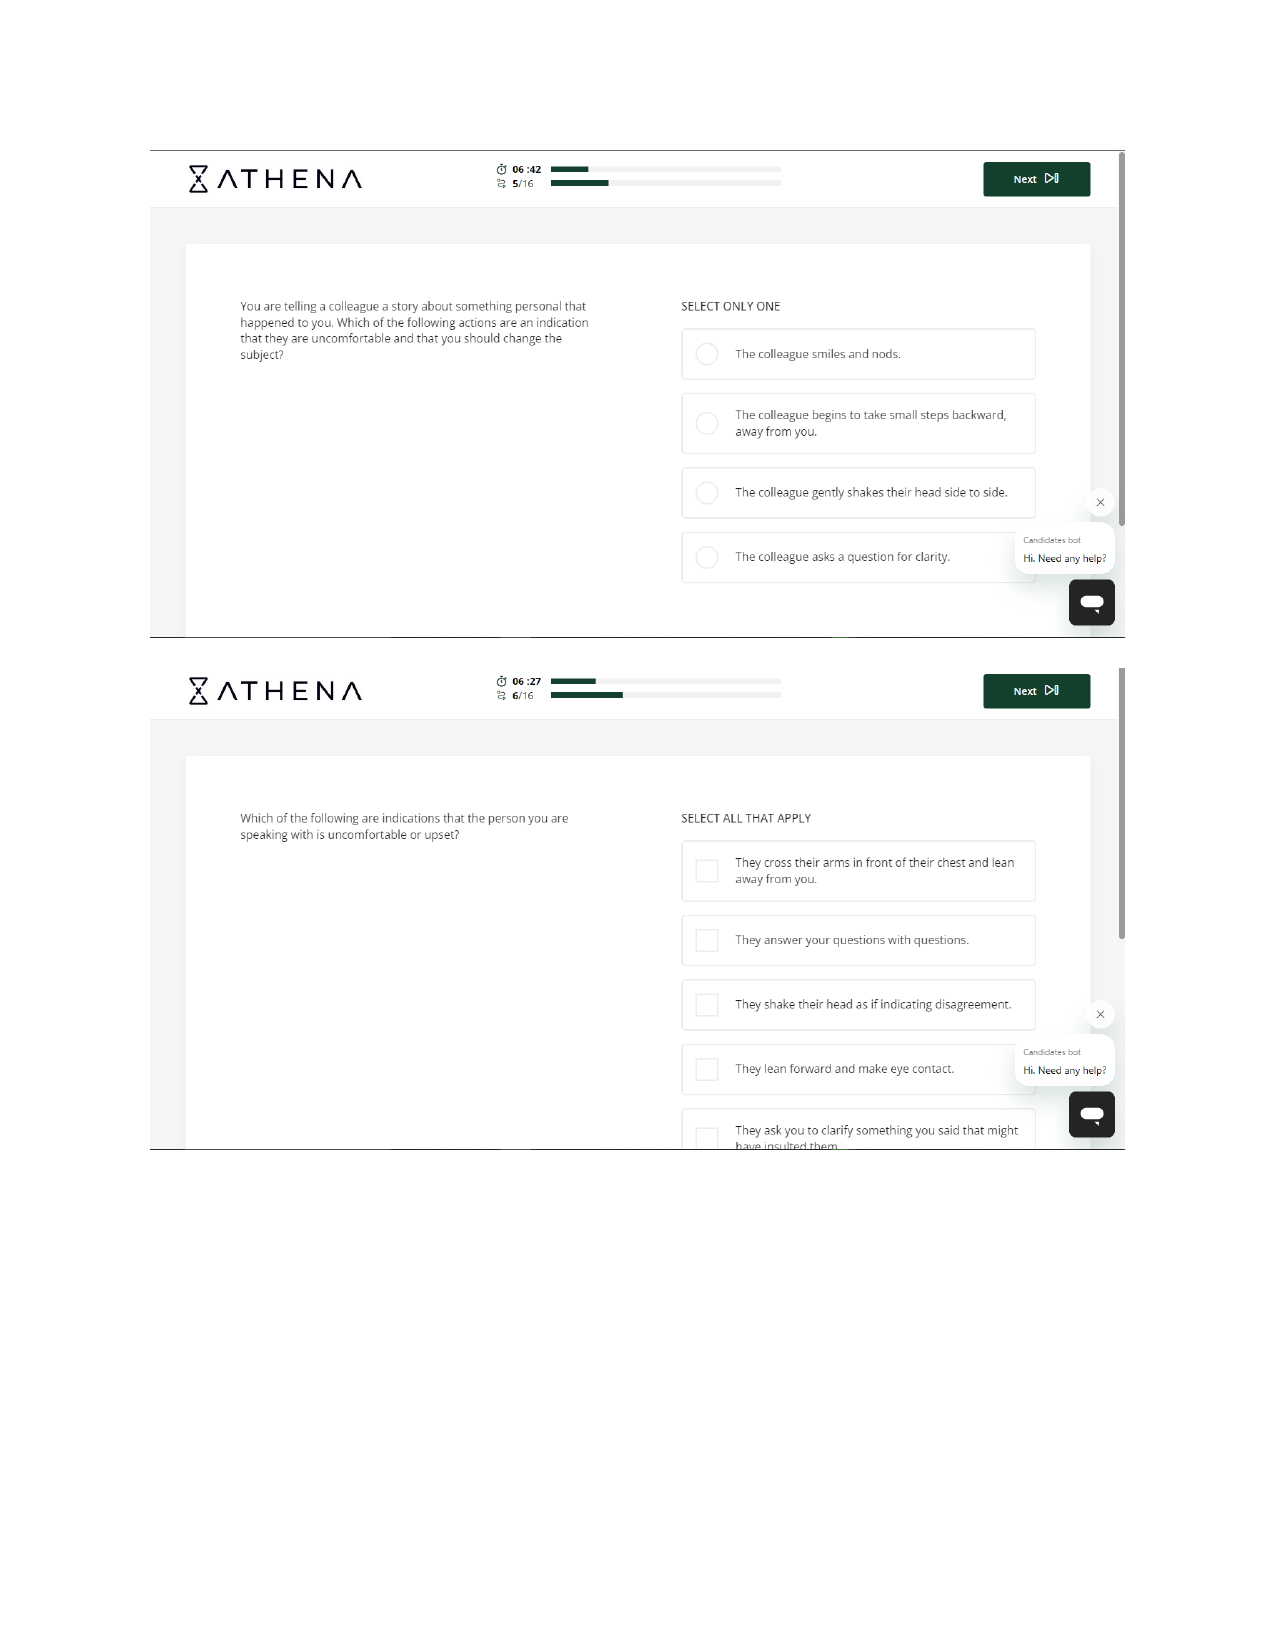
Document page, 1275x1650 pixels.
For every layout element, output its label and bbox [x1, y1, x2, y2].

picture [150, 668, 1125, 1150]
picture [150, 150, 1125, 638]
